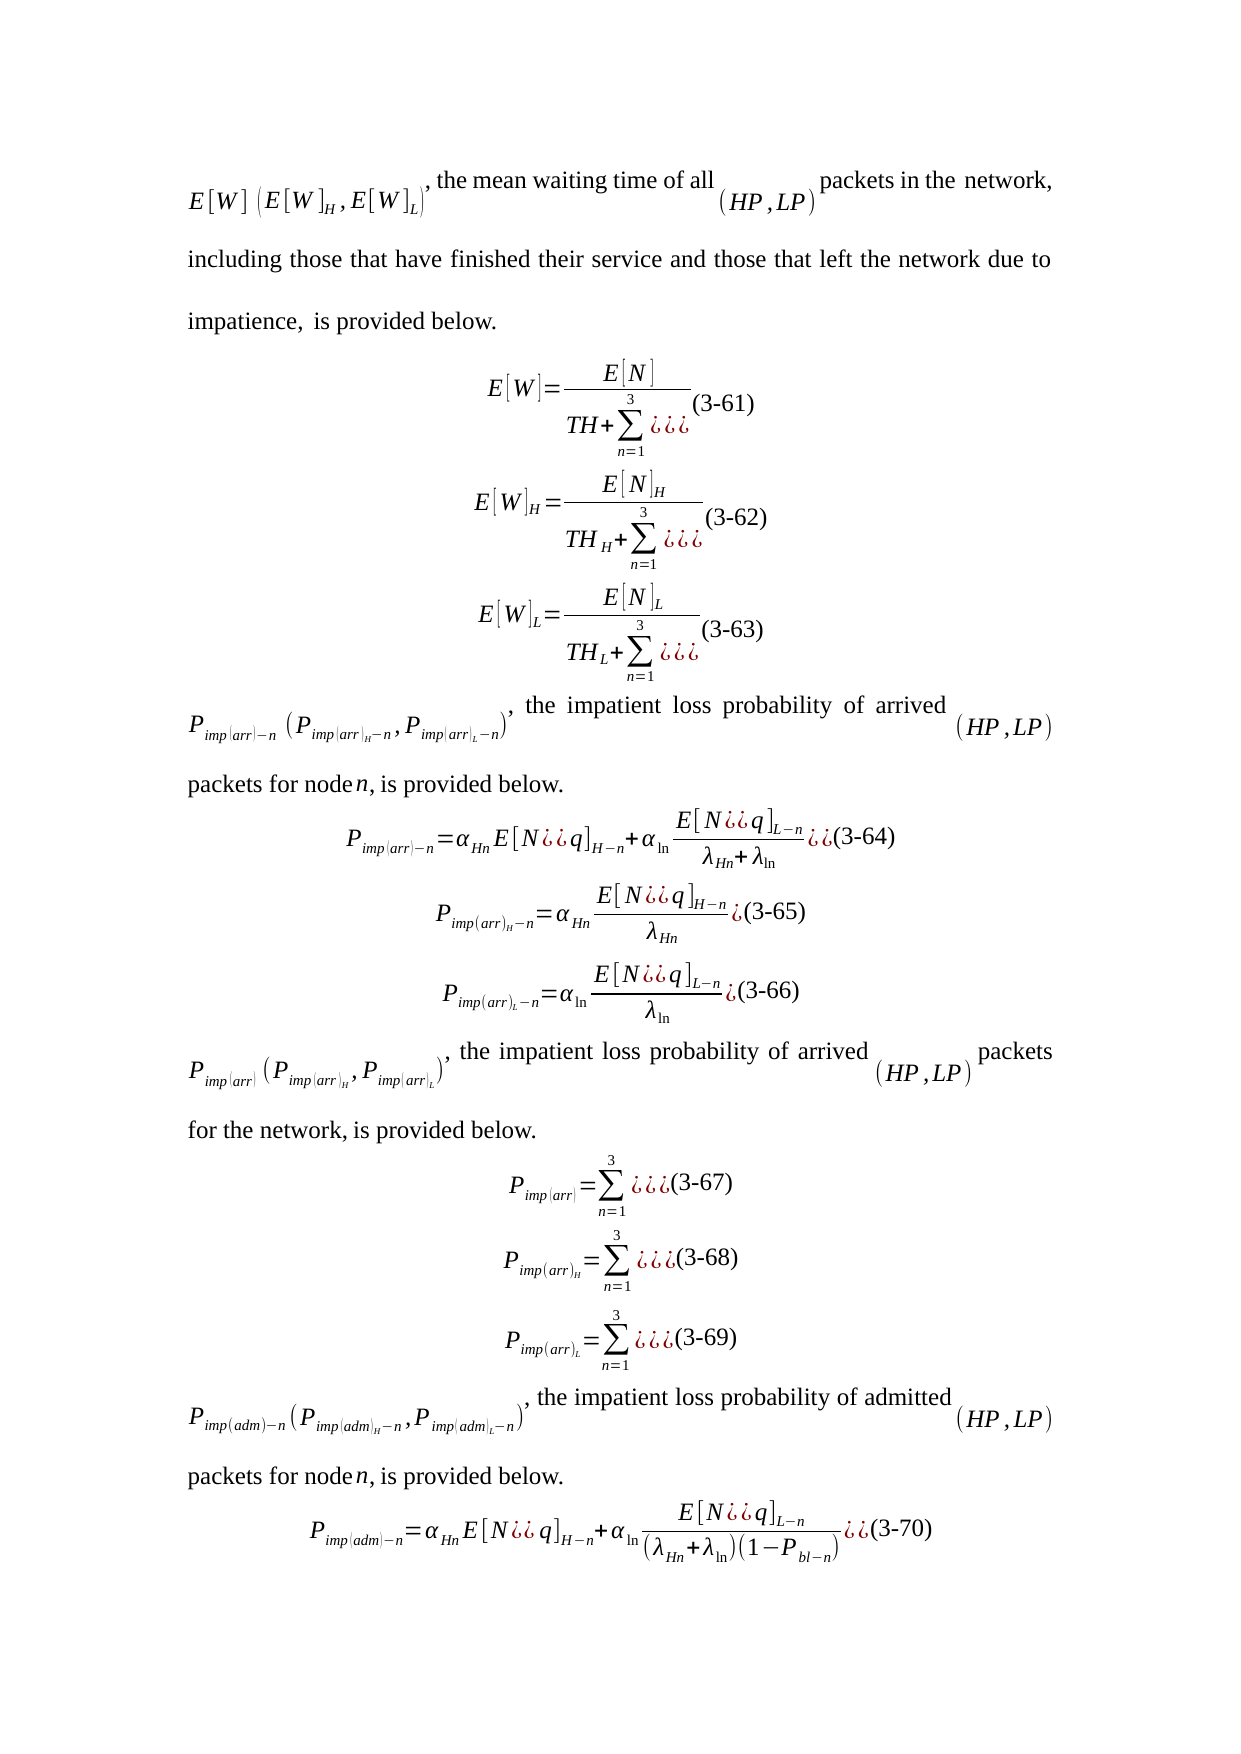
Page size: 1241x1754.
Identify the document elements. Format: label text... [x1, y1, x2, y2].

subtitle , the impatient loss probability of admitted packets for node , is provided below. [187, 1382, 1053, 1494]
subtitle , the impatient loss probability of arrived packets for node , is provided below. [187, 689, 1053, 802]
subtitle , the impatient loss probability of arrived packets for the network, is provided below. [187, 1036, 1053, 1148]
subtitle , the mean waiting time of all packets in the network, including those that have finished their service and those that left the network due to impatience, is provided below. [187, 164, 1053, 352]
